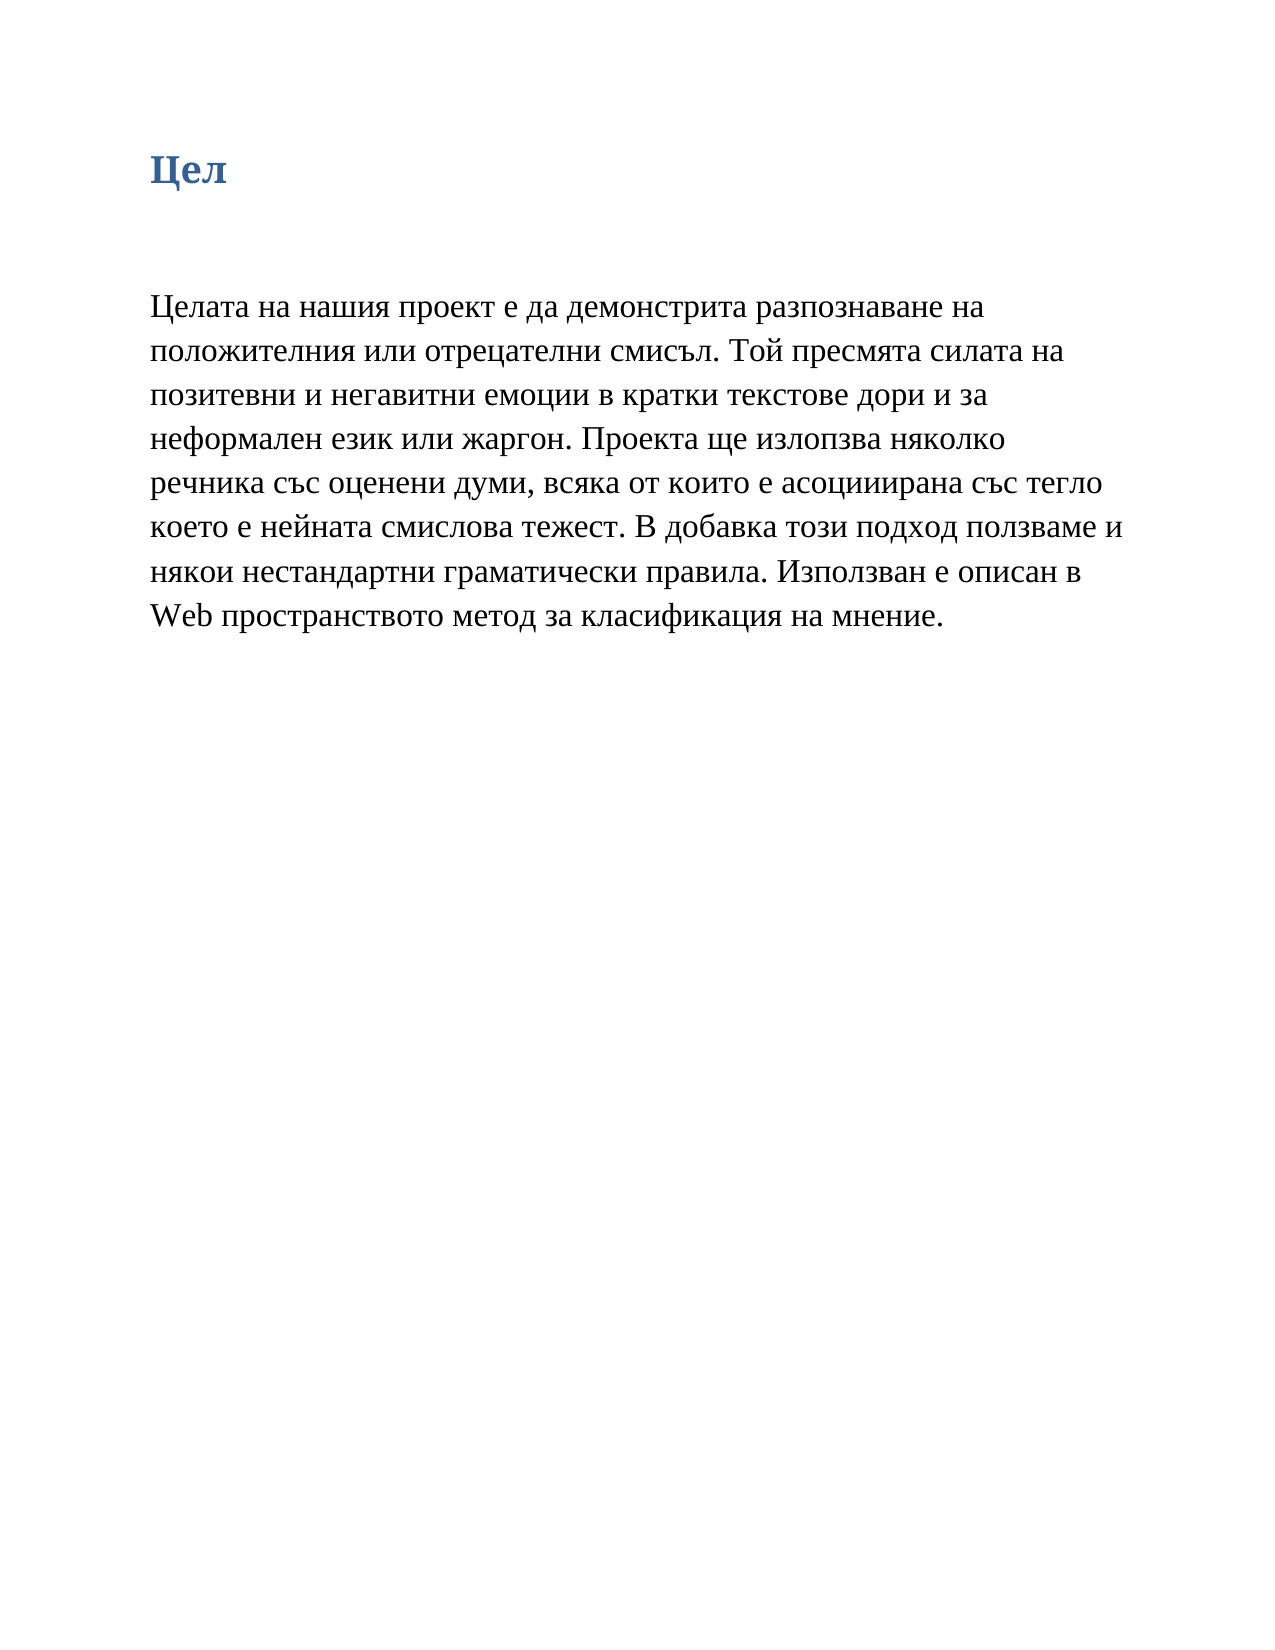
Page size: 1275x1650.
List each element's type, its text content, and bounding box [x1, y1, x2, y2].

subtitle Цел [150, 150, 1125, 193]
text Целата на нашия проект е да демонстрита разпознаване на положителния или отрецателни смисъл. Той пресмята силата на позитевни и негавитни емоции в кратки текстове дори и за неформален език или жаргон. Проекта ще излопзва няколко речника със оценени думи, всяка от които е асоцииирана със тегло което е нейната смислова тежест. В добавка този подход ползваме и някои нестандартни граматически правила. Използван е описан в Web пространството метод за класификация на мнение. [150, 286, 1125, 633]
